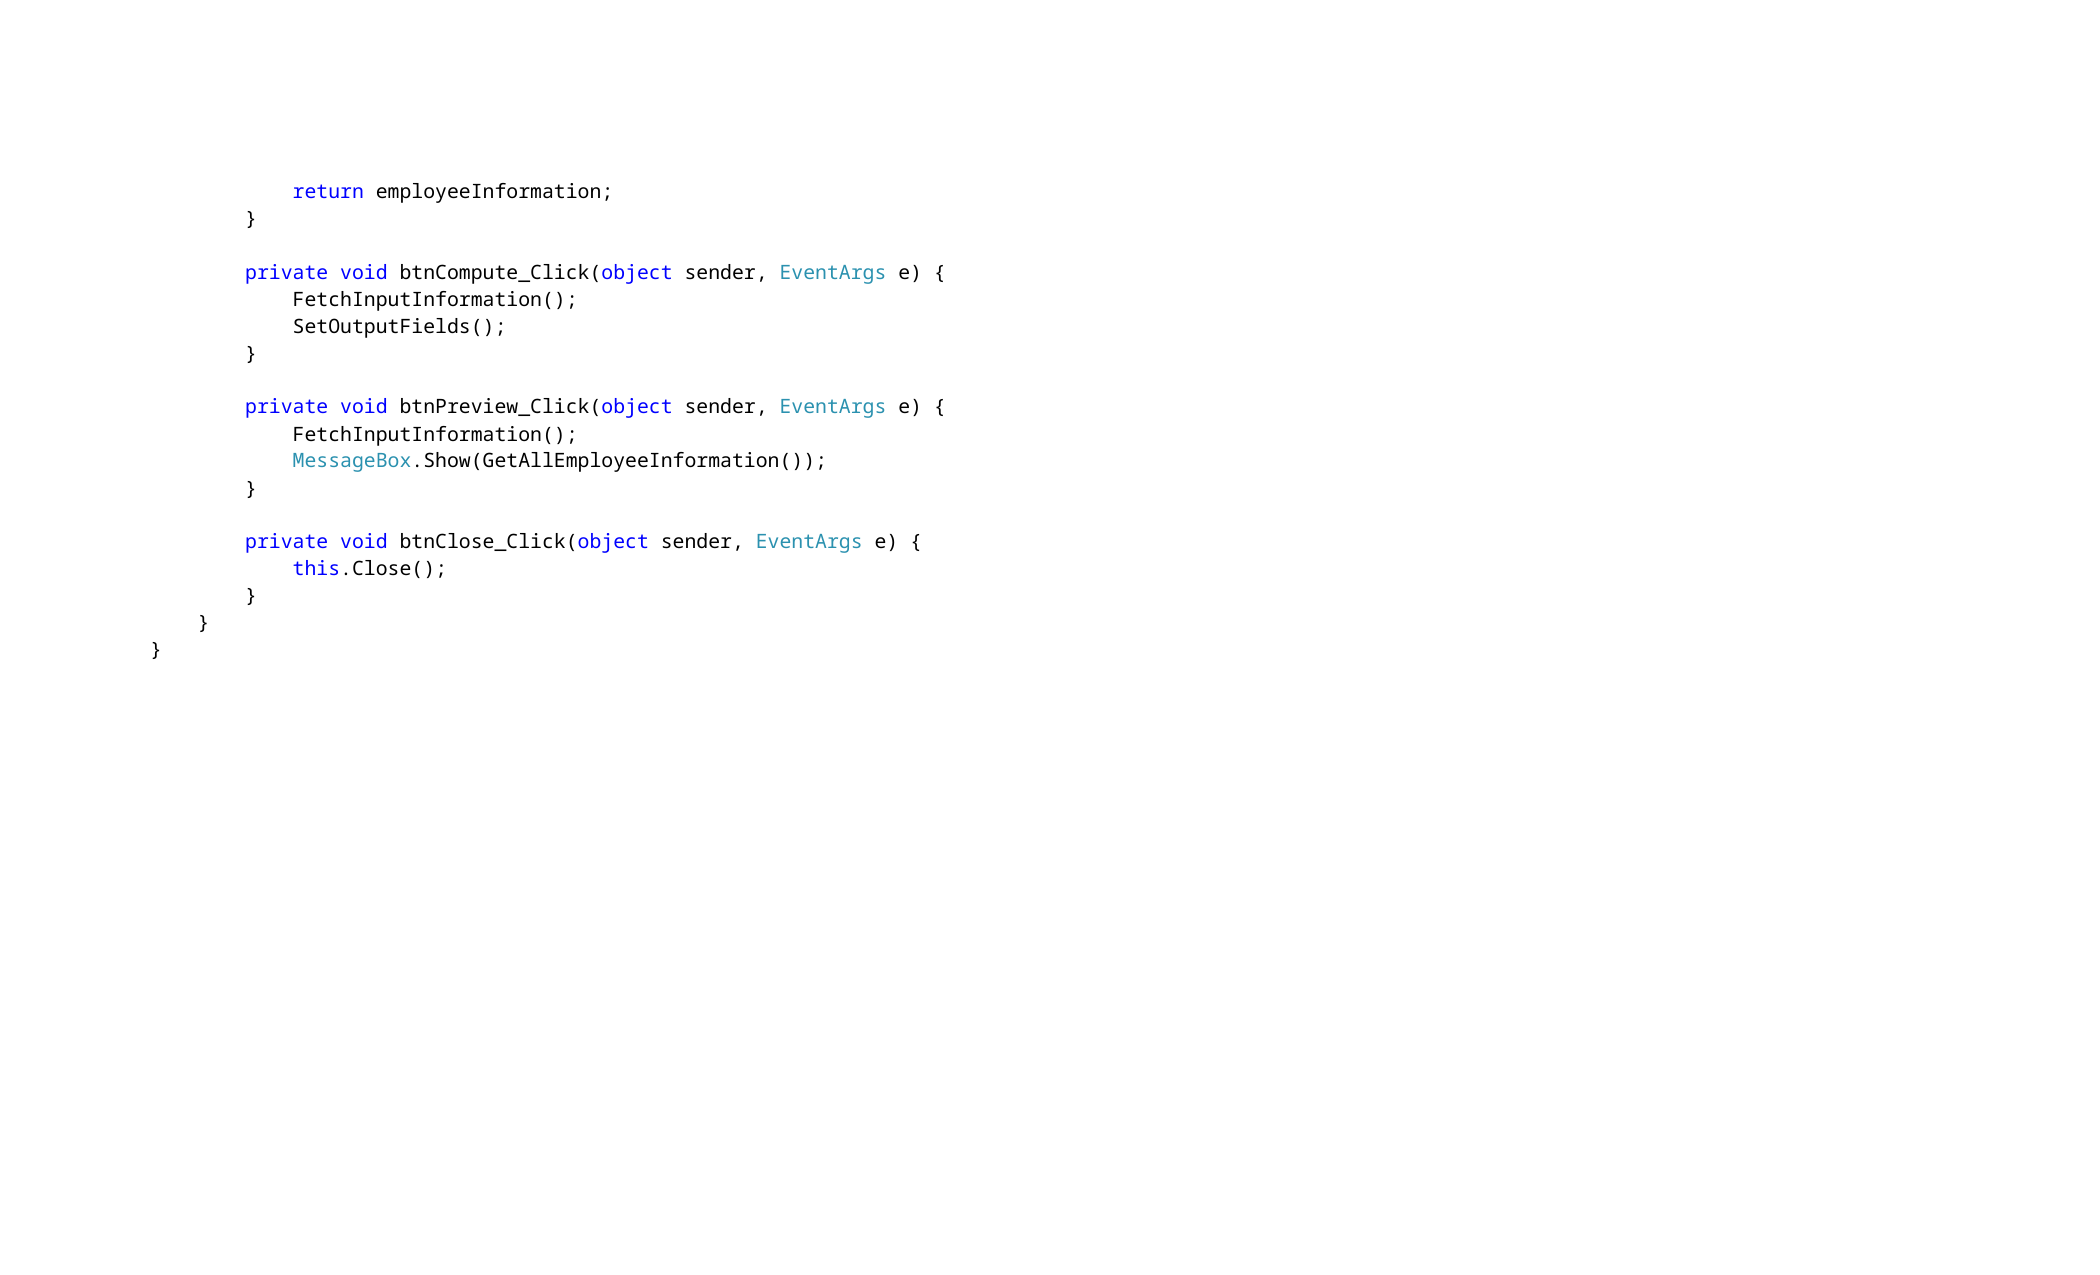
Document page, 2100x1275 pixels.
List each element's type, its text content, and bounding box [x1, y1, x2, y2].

text FetchInputInformation(); [150, 420, 1950, 447]
text FetchInputInformation(); [150, 285, 1950, 312]
text private void btnClose_Click(object sender, EventArgs e) { [150, 528, 1950, 555]
text return employeeInformation; [150, 177, 1950, 204]
text MessageBox.Show(GetAllEmployeeInformation()); [150, 447, 1950, 474]
text } [150, 609, 1950, 636]
text private void btnCompute_Click(object sender, EventArgs e) { [150, 258, 1950, 285]
text private void btnPreview_Click(object sender, EventArgs e) { [150, 393, 1950, 420]
text } [150, 339, 1950, 366]
text this.Close(); [150, 555, 1950, 582]
text } [150, 204, 1950, 231]
text } [150, 636, 1950, 663]
text SetOutputFields(); [150, 312, 1950, 339]
text } [150, 582, 1950, 609]
text } [150, 474, 1950, 501]
